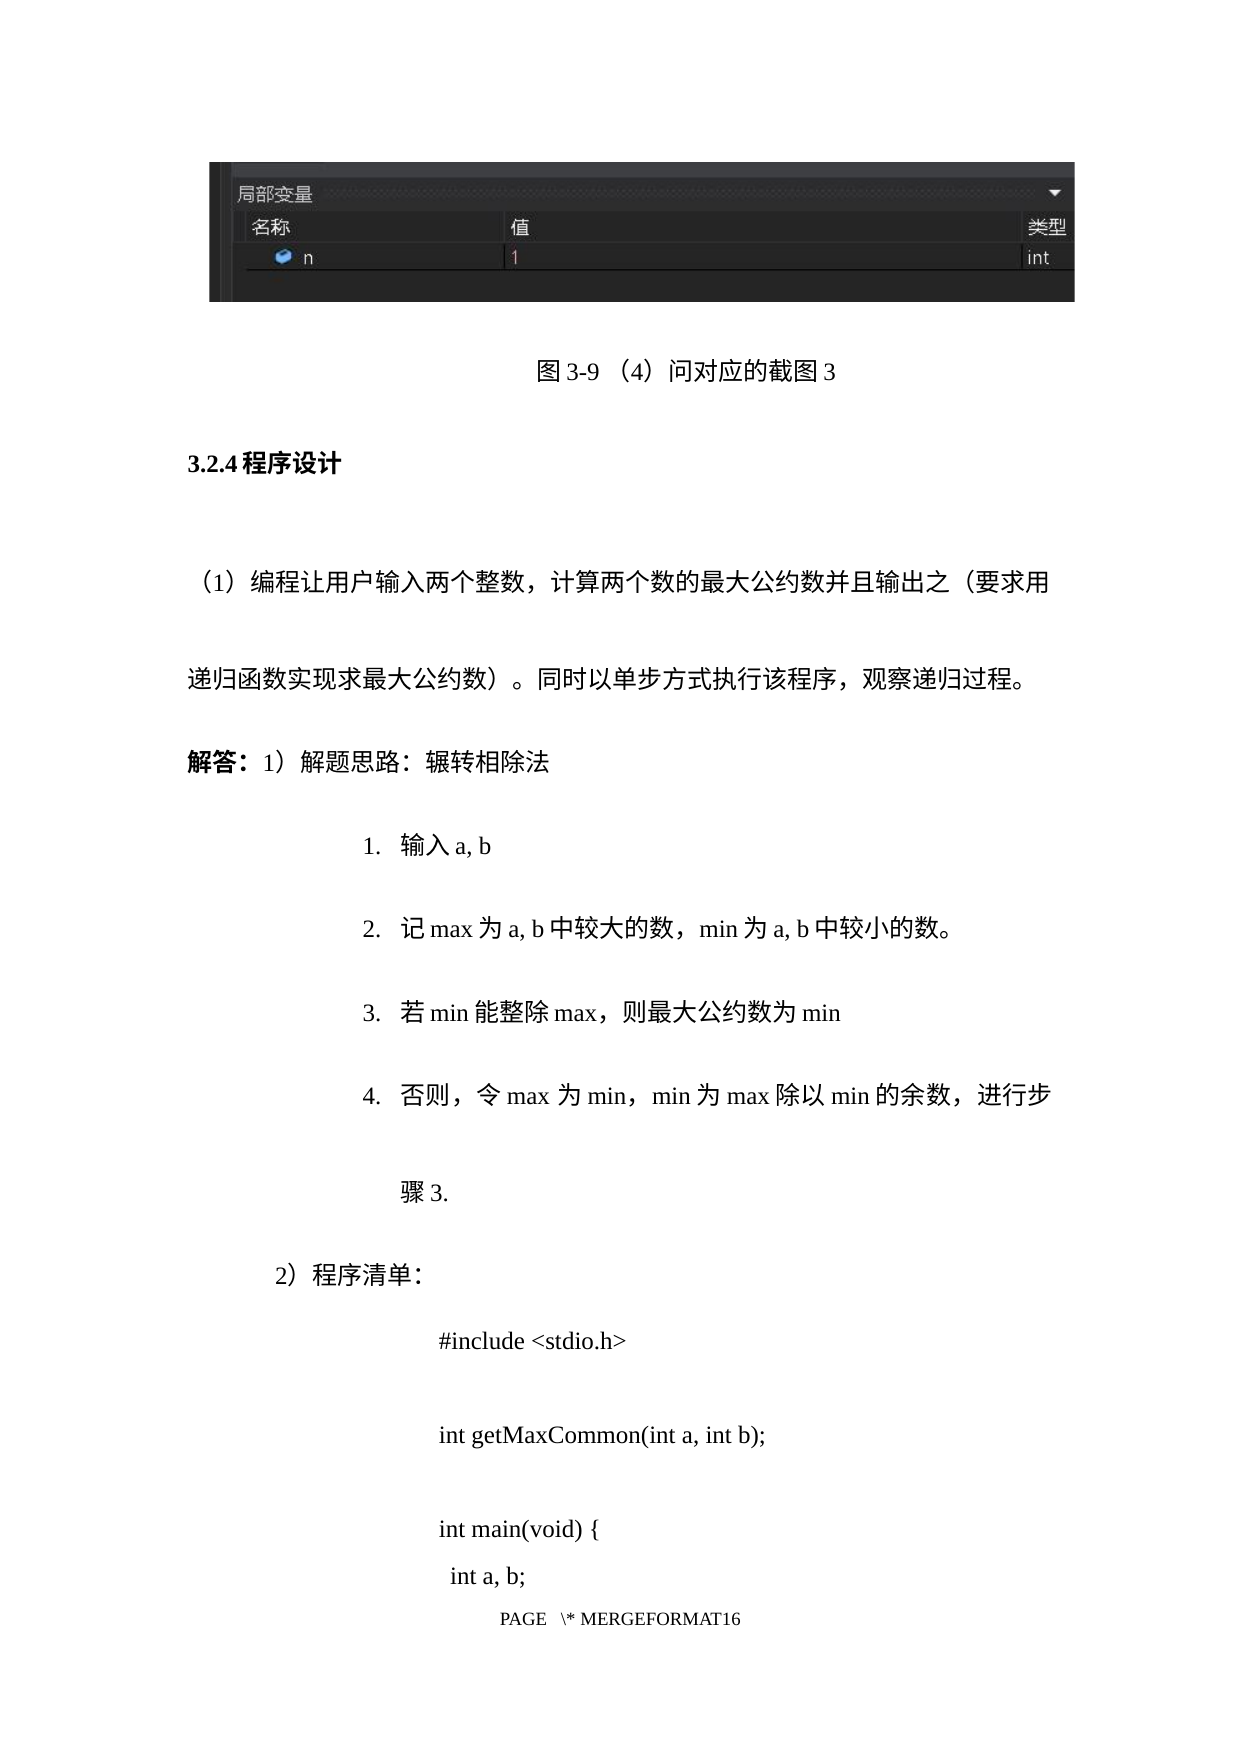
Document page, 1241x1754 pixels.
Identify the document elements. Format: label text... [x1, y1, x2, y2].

text int main(void) { [389, 1512, 1053, 1544]
list 若min能整除max，则最大公约数为min [362, 978, 1053, 1043]
text int a, b; [389, 1559, 1053, 1591]
picture [209, 162, 1075, 302]
text 2）程序清单： [231, 1241, 1053, 1306]
text #include <stdio.h> [389, 1324, 1053, 1357]
list 记max为a, b中较大的数，min为a, b中较小的数。 [362, 894, 1053, 959]
text int getMaxCommon(int a, int b); [389, 1418, 1053, 1451]
text 解答：1）解题思路：辗转相除法 [187, 728, 1053, 793]
list 否则，令max 为min，min为max除以min的余数，进行步骤3. [362, 1061, 1053, 1223]
subtitle 3.2.4程序设计 [187, 429, 1053, 494]
text （1）编程让用户输入两个整数，计算两个数的最大公约数并且输出之（要求用递归函数实现求最大公约数）。同时以单步方式执行该程序，观察递归过程。 [187, 548, 1053, 710]
text 图3-9 （4）问对应的截图3 [319, 337, 1053, 402]
list 输入a, b [362, 811, 1053, 876]
